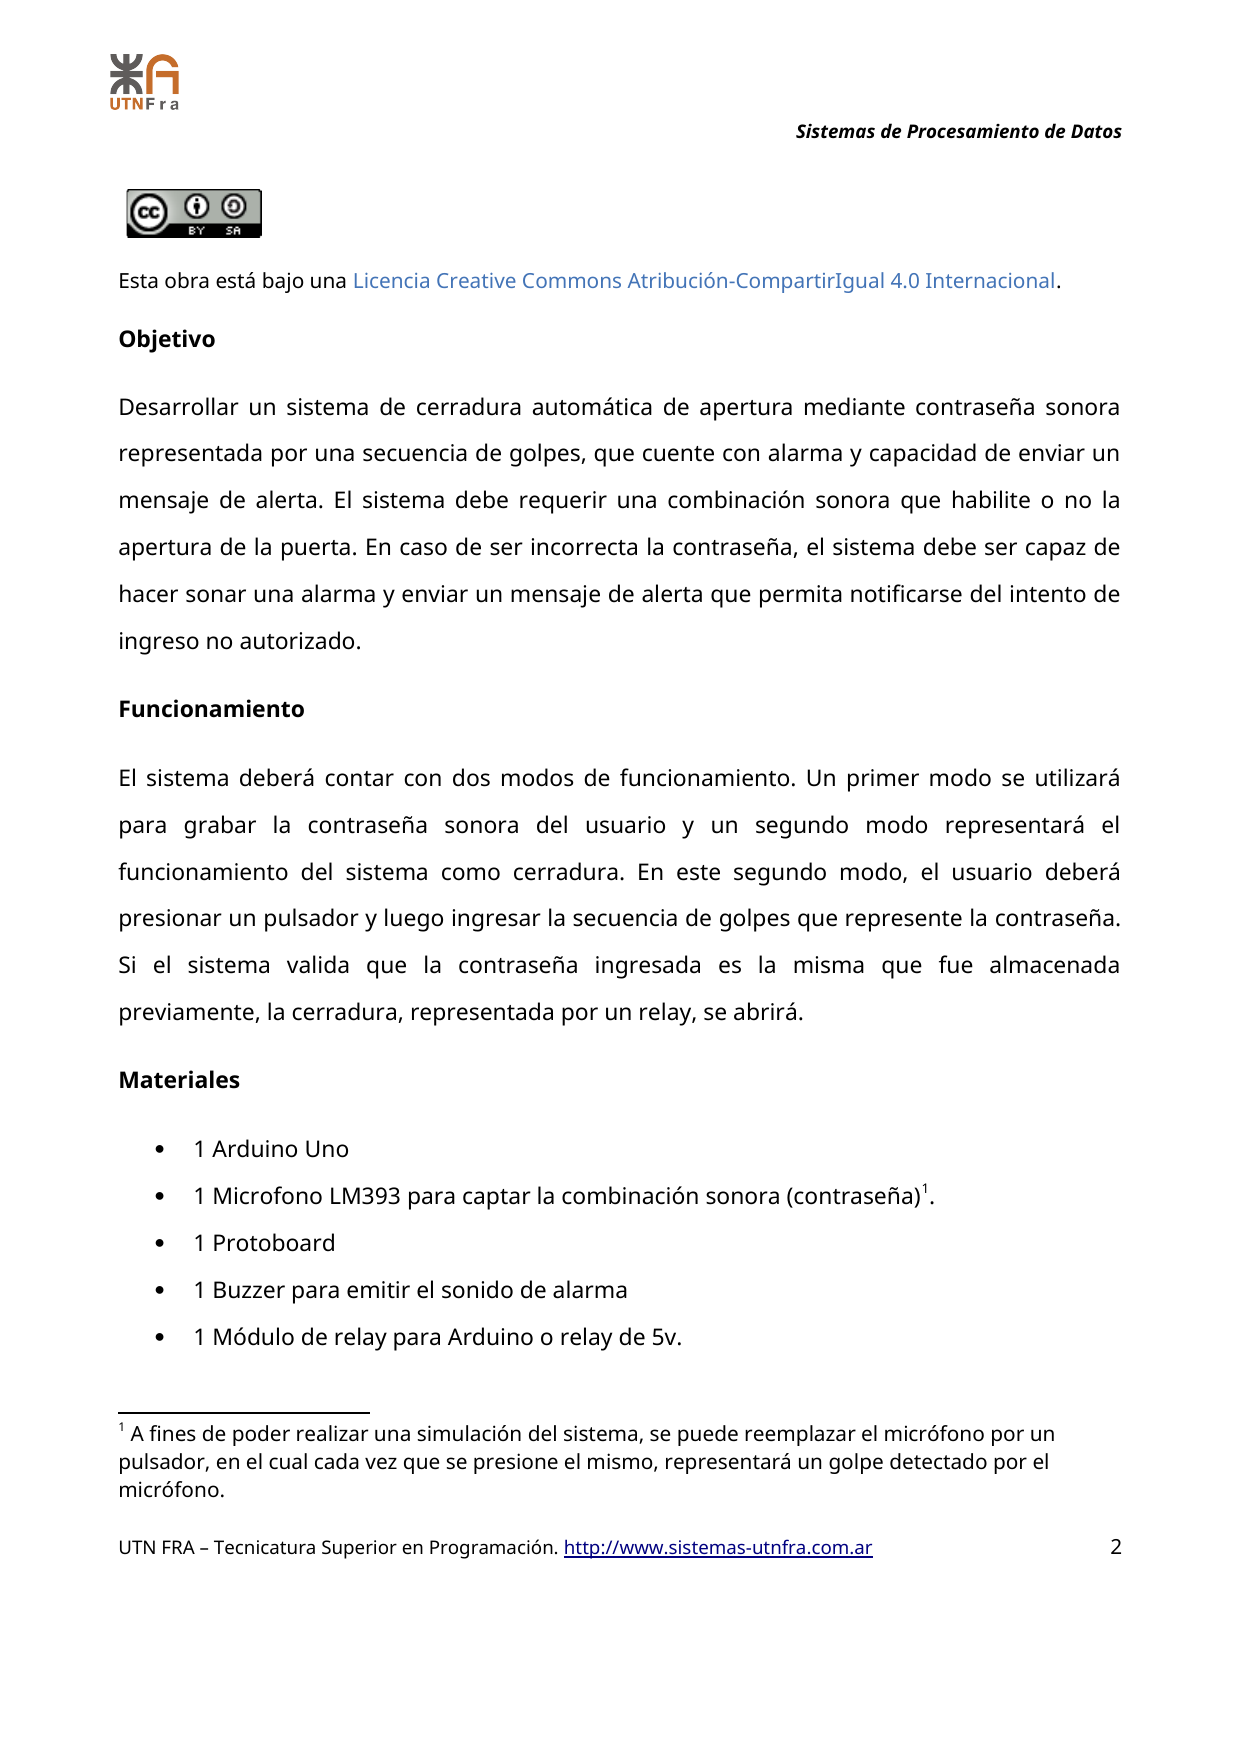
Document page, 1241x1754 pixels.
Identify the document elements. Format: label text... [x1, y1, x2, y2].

text Objetivo [118, 323, 1122, 354]
picture [110, 54, 179, 110]
list 1 Microfono LM393 para captar la combinación sonora (contraseña). [156, 1180, 1122, 1211]
picture [126, 189, 262, 238]
list 1 Módulo de relay para Arduino o relay de 5v. [156, 1321, 1122, 1352]
text Desarrollar un sistema de cerradura automática de apertura mediante contraseña sonora representada por una secuencia de golpes, que cuente con alarma y capacidad de enviar un mensaje de alerta. El sistema debe requerir una combinación sonora que habilite o no la apertura de la puerta. En caso de ser incorrecta la contraseña, el sistema debe ser capaz de hacer sonar una alarma y enviar un mensaje de alerta que permita notificarse del intento de ingreso no autorizado. [118, 391, 1122, 656]
text Materiales [118, 1064, 1122, 1095]
list 1 Protoboard [156, 1227, 1122, 1258]
text El sistema deberá contar con dos modos de funcionamiento. Un primer modo se utilizará para grabar la contraseña sonora del usuario y un segundo modo representará el funcionamiento del sistema como cerradura. En este segundo modo, el usuario deberá presionar un pulsador y luego ingresar la secuencia de golpes que represente la contraseña. Si el sistema valida que la contraseña ingresada es la misma que fue almacenada previamente, la cerradura, representada por un relay, se abrirá. [118, 762, 1122, 1027]
text Funcionamiento [118, 693, 1122, 724]
list 1 Buzzer para emitir el sonido de alarma [156, 1274, 1122, 1305]
list 1 Arduino Uno [156, 1133, 1122, 1164]
text Esta obra está bajo una Licencia Creative Commons Atribución-CompartirIgual 4.0 Internacional. [118, 266, 1122, 294]
